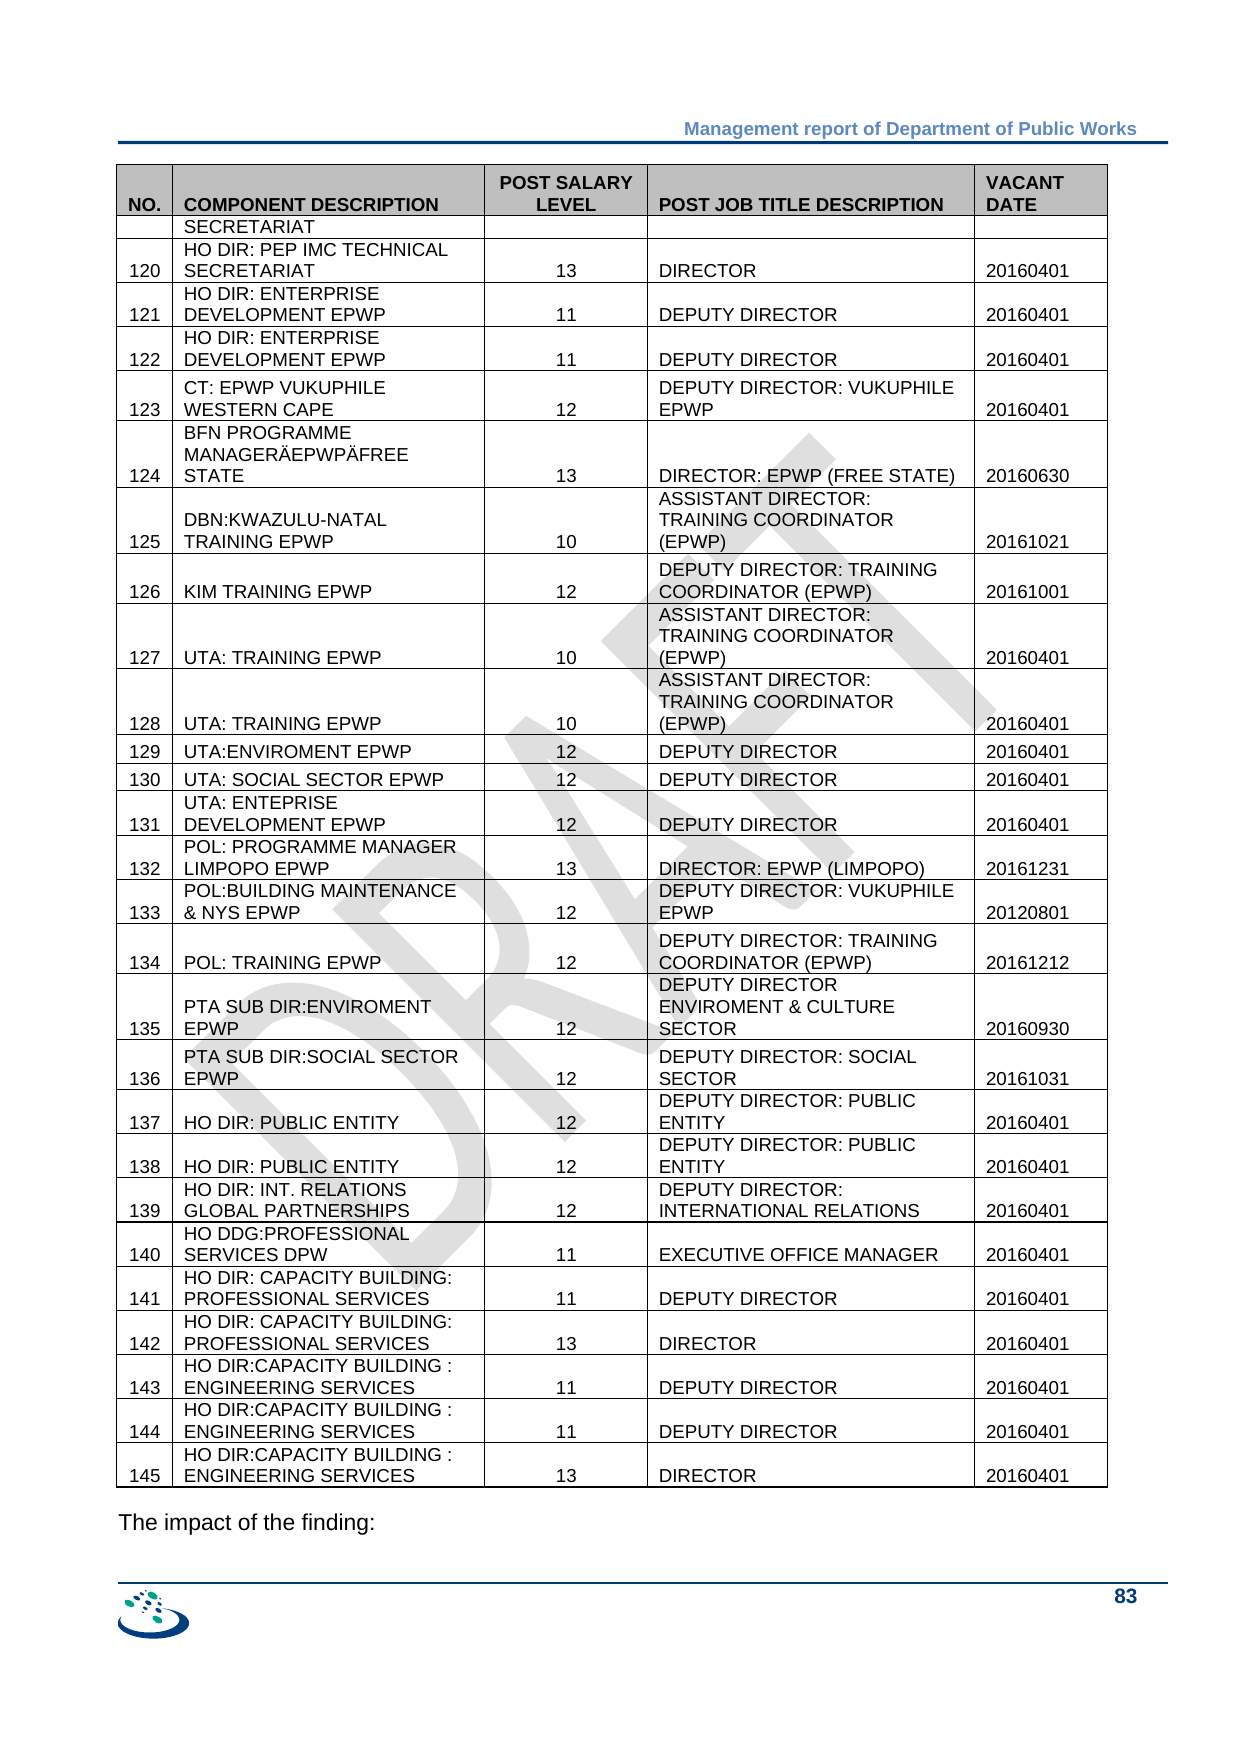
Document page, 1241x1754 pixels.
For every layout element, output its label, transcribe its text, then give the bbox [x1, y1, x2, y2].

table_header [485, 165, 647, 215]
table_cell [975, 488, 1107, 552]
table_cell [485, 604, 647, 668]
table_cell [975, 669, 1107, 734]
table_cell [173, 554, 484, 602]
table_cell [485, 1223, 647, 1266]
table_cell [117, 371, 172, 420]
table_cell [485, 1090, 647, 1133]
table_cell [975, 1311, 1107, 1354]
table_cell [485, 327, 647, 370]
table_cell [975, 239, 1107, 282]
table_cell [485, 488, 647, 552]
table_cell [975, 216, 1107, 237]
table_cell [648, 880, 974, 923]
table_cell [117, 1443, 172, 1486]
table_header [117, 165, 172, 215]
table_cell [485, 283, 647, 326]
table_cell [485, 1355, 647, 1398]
text The impact of the finding: [118, 1509, 1107, 1535]
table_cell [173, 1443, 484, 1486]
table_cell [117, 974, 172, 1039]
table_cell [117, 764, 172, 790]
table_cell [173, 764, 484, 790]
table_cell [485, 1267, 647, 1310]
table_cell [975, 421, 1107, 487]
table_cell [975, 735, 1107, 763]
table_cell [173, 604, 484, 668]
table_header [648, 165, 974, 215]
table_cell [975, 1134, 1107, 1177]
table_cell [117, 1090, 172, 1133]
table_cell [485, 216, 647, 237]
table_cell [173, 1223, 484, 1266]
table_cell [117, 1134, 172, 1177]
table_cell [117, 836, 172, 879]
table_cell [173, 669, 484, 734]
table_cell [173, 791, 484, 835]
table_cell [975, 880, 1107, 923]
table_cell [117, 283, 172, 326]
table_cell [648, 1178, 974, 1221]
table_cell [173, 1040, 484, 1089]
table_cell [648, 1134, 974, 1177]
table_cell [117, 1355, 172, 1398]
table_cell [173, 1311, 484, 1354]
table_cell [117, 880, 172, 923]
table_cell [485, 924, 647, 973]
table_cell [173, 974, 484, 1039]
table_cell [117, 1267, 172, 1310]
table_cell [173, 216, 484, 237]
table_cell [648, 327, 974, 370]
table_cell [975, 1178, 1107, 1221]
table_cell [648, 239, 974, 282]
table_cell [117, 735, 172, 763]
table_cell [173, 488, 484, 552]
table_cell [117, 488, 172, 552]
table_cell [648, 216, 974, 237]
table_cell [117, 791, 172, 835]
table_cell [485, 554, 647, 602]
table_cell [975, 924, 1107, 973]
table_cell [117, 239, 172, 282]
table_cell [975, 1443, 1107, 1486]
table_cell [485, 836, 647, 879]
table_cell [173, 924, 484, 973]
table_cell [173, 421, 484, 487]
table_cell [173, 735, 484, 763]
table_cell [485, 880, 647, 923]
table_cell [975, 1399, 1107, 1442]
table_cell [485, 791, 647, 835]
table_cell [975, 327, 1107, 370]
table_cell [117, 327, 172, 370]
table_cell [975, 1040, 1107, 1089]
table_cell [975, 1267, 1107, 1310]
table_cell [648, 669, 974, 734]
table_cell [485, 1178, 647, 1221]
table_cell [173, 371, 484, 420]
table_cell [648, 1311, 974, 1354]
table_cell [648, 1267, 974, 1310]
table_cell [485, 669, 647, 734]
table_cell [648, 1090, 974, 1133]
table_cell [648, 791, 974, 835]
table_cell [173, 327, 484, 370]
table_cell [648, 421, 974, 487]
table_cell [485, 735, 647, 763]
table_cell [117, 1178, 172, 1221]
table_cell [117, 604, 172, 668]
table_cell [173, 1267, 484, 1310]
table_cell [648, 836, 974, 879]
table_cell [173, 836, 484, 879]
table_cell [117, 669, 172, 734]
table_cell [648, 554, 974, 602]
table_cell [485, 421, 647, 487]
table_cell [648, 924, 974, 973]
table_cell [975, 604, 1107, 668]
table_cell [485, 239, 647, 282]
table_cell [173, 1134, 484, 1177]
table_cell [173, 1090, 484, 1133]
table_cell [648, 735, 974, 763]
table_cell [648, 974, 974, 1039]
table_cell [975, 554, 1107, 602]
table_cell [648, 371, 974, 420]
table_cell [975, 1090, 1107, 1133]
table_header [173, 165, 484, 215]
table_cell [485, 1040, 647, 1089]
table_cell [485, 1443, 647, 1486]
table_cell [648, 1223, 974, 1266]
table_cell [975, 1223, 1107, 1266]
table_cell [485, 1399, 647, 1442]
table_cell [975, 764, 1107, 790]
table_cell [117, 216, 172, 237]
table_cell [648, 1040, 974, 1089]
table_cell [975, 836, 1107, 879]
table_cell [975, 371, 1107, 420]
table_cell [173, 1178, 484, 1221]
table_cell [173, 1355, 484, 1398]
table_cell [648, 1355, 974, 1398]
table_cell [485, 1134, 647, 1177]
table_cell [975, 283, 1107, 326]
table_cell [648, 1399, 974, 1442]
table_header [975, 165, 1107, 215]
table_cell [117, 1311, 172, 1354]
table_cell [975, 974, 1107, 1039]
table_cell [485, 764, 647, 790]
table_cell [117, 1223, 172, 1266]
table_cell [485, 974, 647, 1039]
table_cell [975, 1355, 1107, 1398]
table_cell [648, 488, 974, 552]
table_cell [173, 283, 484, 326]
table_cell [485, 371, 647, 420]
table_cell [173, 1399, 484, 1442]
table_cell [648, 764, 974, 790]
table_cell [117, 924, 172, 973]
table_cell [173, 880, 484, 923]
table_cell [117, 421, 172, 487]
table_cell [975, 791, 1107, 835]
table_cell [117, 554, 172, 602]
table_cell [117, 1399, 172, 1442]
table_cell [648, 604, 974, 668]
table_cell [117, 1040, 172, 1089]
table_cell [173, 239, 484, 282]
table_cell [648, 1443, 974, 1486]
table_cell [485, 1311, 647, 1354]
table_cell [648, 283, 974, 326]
